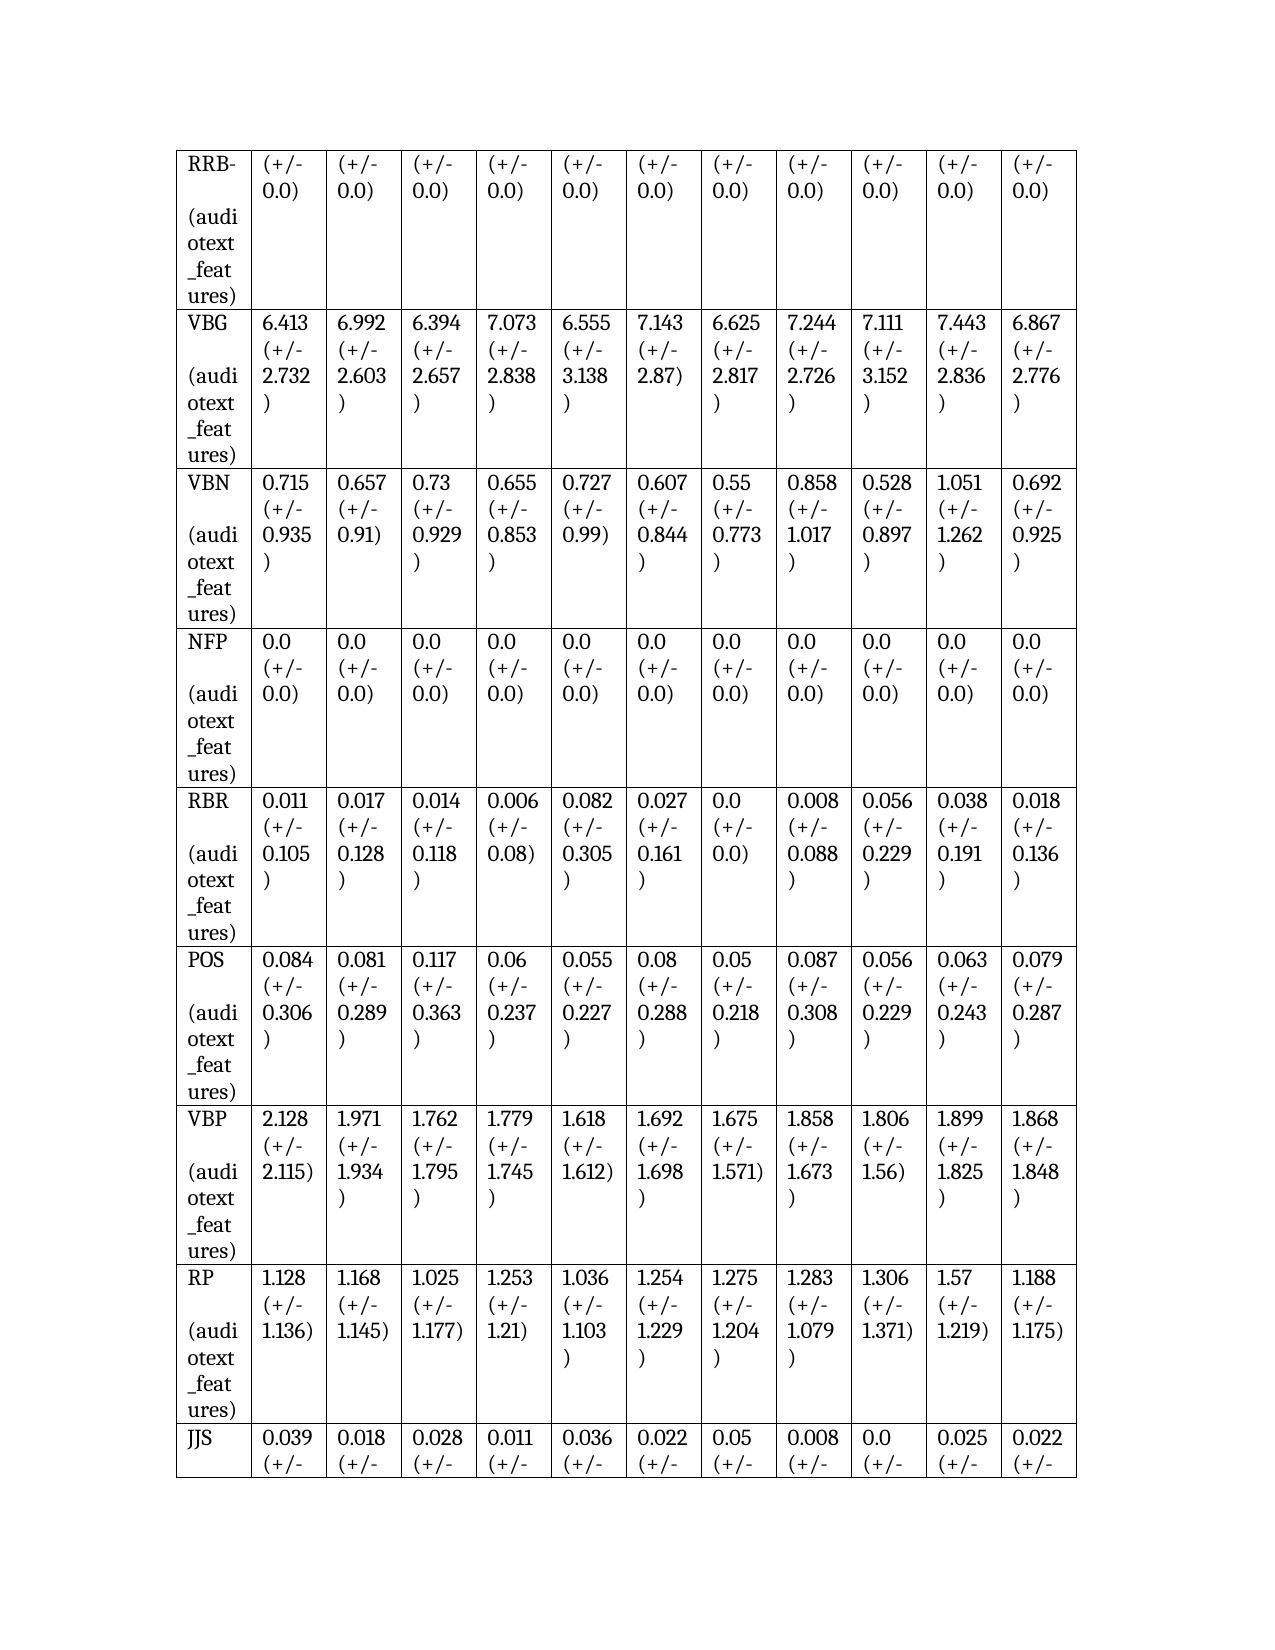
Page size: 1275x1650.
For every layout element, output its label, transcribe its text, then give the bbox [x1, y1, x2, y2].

table_cell 0.0 (+/- 0.0) [1002, 151, 1076, 309]
table_cell 7.443 (+/- 2.836) [927, 310, 1001, 468]
table_cell 0.727 (+/- 0.99) [552, 469, 626, 627]
table_cell 0.056 (+/- 0.229) [852, 788, 926, 946]
table_cell 1.971 (+/- 1.934) [327, 1106, 401, 1264]
table_cell 0.018 (+/- 0.136) [1002, 788, 1076, 946]
table_cell 0.0 (+/- 0.0) [852, 629, 926, 787]
table_cell 1.275 (+/- 1.204) [702, 1265, 776, 1423]
table_cell 0.036 (+/- 0.187) [552, 1424, 626, 1477]
table_cell 0.014 (+/- 0.118) [402, 788, 476, 946]
table_cell 1.128 (+/- 1.136) [252, 1265, 326, 1423]
table_cell 0.06 (+/- 0.237) [477, 947, 551, 1105]
table_cell 0.73 (+/- 0.929) [402, 469, 476, 627]
table_cell NFP (audiotext_features) [177, 629, 251, 787]
table_cell 1.779 (+/- 1.745) [477, 1106, 551, 1264]
table_cell 0.056 (+/- 0.229) [852, 947, 926, 1105]
table_cell 0.011 (+/- 0.105) [252, 788, 326, 946]
table_cell 0.017 (+/- 0.128) [327, 788, 401, 946]
table_cell 6.555 (+/- 3.138) [552, 310, 626, 468]
table_cell 0.0 (+/- 0.0) [327, 151, 401, 309]
table_cell 0.0 (+/- 0.0) [477, 151, 551, 309]
table_cell 0.006 (+/- 0.08) [477, 788, 551, 946]
table_cell 6.394 (+/- 2.657) [402, 310, 476, 468]
table_cell 0.05 (+/- 0.218) [702, 1424, 776, 1477]
table_cell 0.0 (+/- 0.0) [552, 629, 626, 787]
table_cell 6.992 (+/- 2.603) [327, 310, 401, 468]
table_cell 7.111 (+/- 3.152) [852, 310, 926, 468]
table_cell 0.0 (+/- 0.0) [1002, 629, 1076, 787]
table_cell 1.806 (+/- 1.56) [852, 1106, 926, 1264]
table_cell 1.57 (+/- 1.219) [927, 1265, 1001, 1423]
table_cell 1.283 (+/- 1.079) [777, 1265, 851, 1423]
table_cell 0.028 (+/- 0.166) [402, 1424, 476, 1477]
table_cell 1.036 (+/- 1.103) [552, 1265, 626, 1423]
table_cell 0.027 (+/- 0.161) [627, 788, 701, 946]
table_cell 0.715 (+/- 0.935) [252, 469, 326, 627]
table_cell 0.063 (+/- 0.243) [927, 947, 1001, 1105]
table_cell 1.692 (+/- 1.698) [627, 1106, 701, 1264]
table_cell 1.168 (+/- 1.145) [327, 1265, 401, 1423]
table_cell 0.0 (+/- 0.0) [402, 151, 476, 309]
table_cell 1.675 (+/- 1.571) [702, 1106, 776, 1264]
table_cell 0.0 (+/- 0.0) [927, 151, 1001, 309]
table_cell 1.253 (+/- 1.21) [477, 1265, 551, 1423]
table_cell 0.0 (+/- 0.0) [477, 629, 551, 787]
table_cell 0.0 (+/- 0.0) [627, 151, 701, 309]
table_cell POS (audiotext_features) [177, 947, 251, 1105]
table_cell 1.254 (+/- 1.229) [627, 1265, 701, 1423]
table_cell 0.0 (+/- 0.0) [702, 788, 776, 946]
table_cell 0.0 (+/- 0.0) [252, 629, 326, 787]
table_cell 0.655 (+/- 0.853) [477, 469, 551, 627]
table_cell 7.143 (+/- 2.87) [627, 310, 701, 468]
table_cell 6.413 (+/- 2.732) [252, 310, 326, 468]
table_cell 0.018 (+/- 0.134) [327, 1424, 401, 1477]
table_cell 0.025 (+/- 0.157) [927, 1424, 1001, 1477]
table_cell 0.038 (+/- 0.191) [927, 788, 1001, 946]
table_cell 1.858 (+/- 1.673) [777, 1106, 851, 1264]
table_cell 0.082 (+/- 0.305) [552, 788, 626, 946]
table_cell 0.858 (+/- 1.017) [777, 469, 851, 627]
table_cell 0.011 (+/- 0.103) [477, 1424, 551, 1477]
table_cell 0.08 (+/- 0.288) [627, 947, 701, 1105]
table_cell VBG (audiotext_features) [177, 310, 251, 468]
table_cell 0.0 (+/- 0.0) [852, 151, 926, 309]
table_cell 1.188 (+/- 1.175) [1002, 1265, 1076, 1423]
table_cell 0.0 (+/- 0.0) [927, 629, 1001, 787]
table_cell 7.244 (+/- 2.726) [777, 310, 851, 468]
table_cell 0.692 (+/- 0.925) [1002, 469, 1076, 627]
table_cell 6.625 (+/- 2.817) [702, 310, 776, 468]
table_cell VBP (audiotext_features) [177, 1106, 251, 1264]
table_cell 1.899 (+/- 1.825) [927, 1106, 1001, 1264]
table_cell 0.0 (+/- 0.0) [777, 629, 851, 787]
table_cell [177, 1424, 251, 1477]
table_cell 0.039 (+/- 0.194) [252, 1424, 326, 1477]
table_cell 0.0 (+/- 0.0) [627, 629, 701, 787]
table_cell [177, 151, 251, 309]
table_cell 0.087 (+/- 0.308) [777, 947, 851, 1105]
table_cell 0.0 (+/- 0.0) [702, 151, 776, 309]
table_cell 0.607 (+/- 0.844) [627, 469, 701, 627]
table_cell 0.117 (+/- 0.363) [402, 947, 476, 1105]
table_cell 1.618 (+/- 1.612) [552, 1106, 626, 1264]
table_cell 0.0 (+/- 0.0) [777, 151, 851, 309]
table_cell RP (audiotext_features) [177, 1265, 251, 1423]
table_cell 0.0 (+/- 0.0) [852, 1424, 926, 1477]
table_cell 7.073 (+/- 2.838) [477, 310, 551, 468]
table_cell 0.05 (+/- 0.218) [702, 947, 776, 1105]
table_cell 0.0 (+/- 0.0) [252, 151, 326, 309]
table_cell 0.079 (+/- 0.287) [1002, 947, 1076, 1105]
table_cell 1.762 (+/- 1.795) [402, 1106, 476, 1264]
table_cell 0.0 (+/- 0.0) [402, 629, 476, 787]
table_cell 2.128 (+/- 2.115) [252, 1106, 326, 1264]
table_cell 0.0 (+/- 0.0) [702, 629, 776, 787]
table_cell 0.55 (+/- 0.773) [702, 469, 776, 627]
table_cell 0.081 (+/- 0.289) [327, 947, 401, 1105]
table_cell 0.0 (+/- 0.0) [327, 629, 401, 787]
table_cell 0.657 (+/- 0.91) [327, 469, 401, 627]
table_cell VBN (audiotext_features) [177, 469, 251, 627]
table_cell 0.008 (+/- 0.088) [777, 788, 851, 946]
table_cell 0.084 (+/- 0.306) [252, 947, 326, 1105]
table_cell 1.868 (+/- 1.848) [1002, 1106, 1076, 1264]
table_cell RBR (audiotext_features) [177, 788, 251, 946]
table_cell 0.022 (+/- 0.148) [627, 1424, 701, 1477]
table_cell 1.306 (+/- 1.371) [852, 1265, 926, 1423]
table_cell 0.0 (+/- 0.0) [552, 151, 626, 309]
table_cell 1.025 (+/- 1.177) [402, 1265, 476, 1423]
table_cell 0.022 (+/- 0.147) [1002, 1424, 1076, 1477]
table_cell 6.867 (+/- 2.776) [1002, 310, 1076, 468]
table_cell 0.008 (+/- 0.088) [777, 1424, 851, 1477]
table_cell 1.051 (+/- 1.262) [927, 469, 1001, 627]
table_cell 0.528 (+/- 0.897) [852, 469, 926, 627]
table_cell 0.055 (+/- 0.227) [552, 947, 626, 1105]
